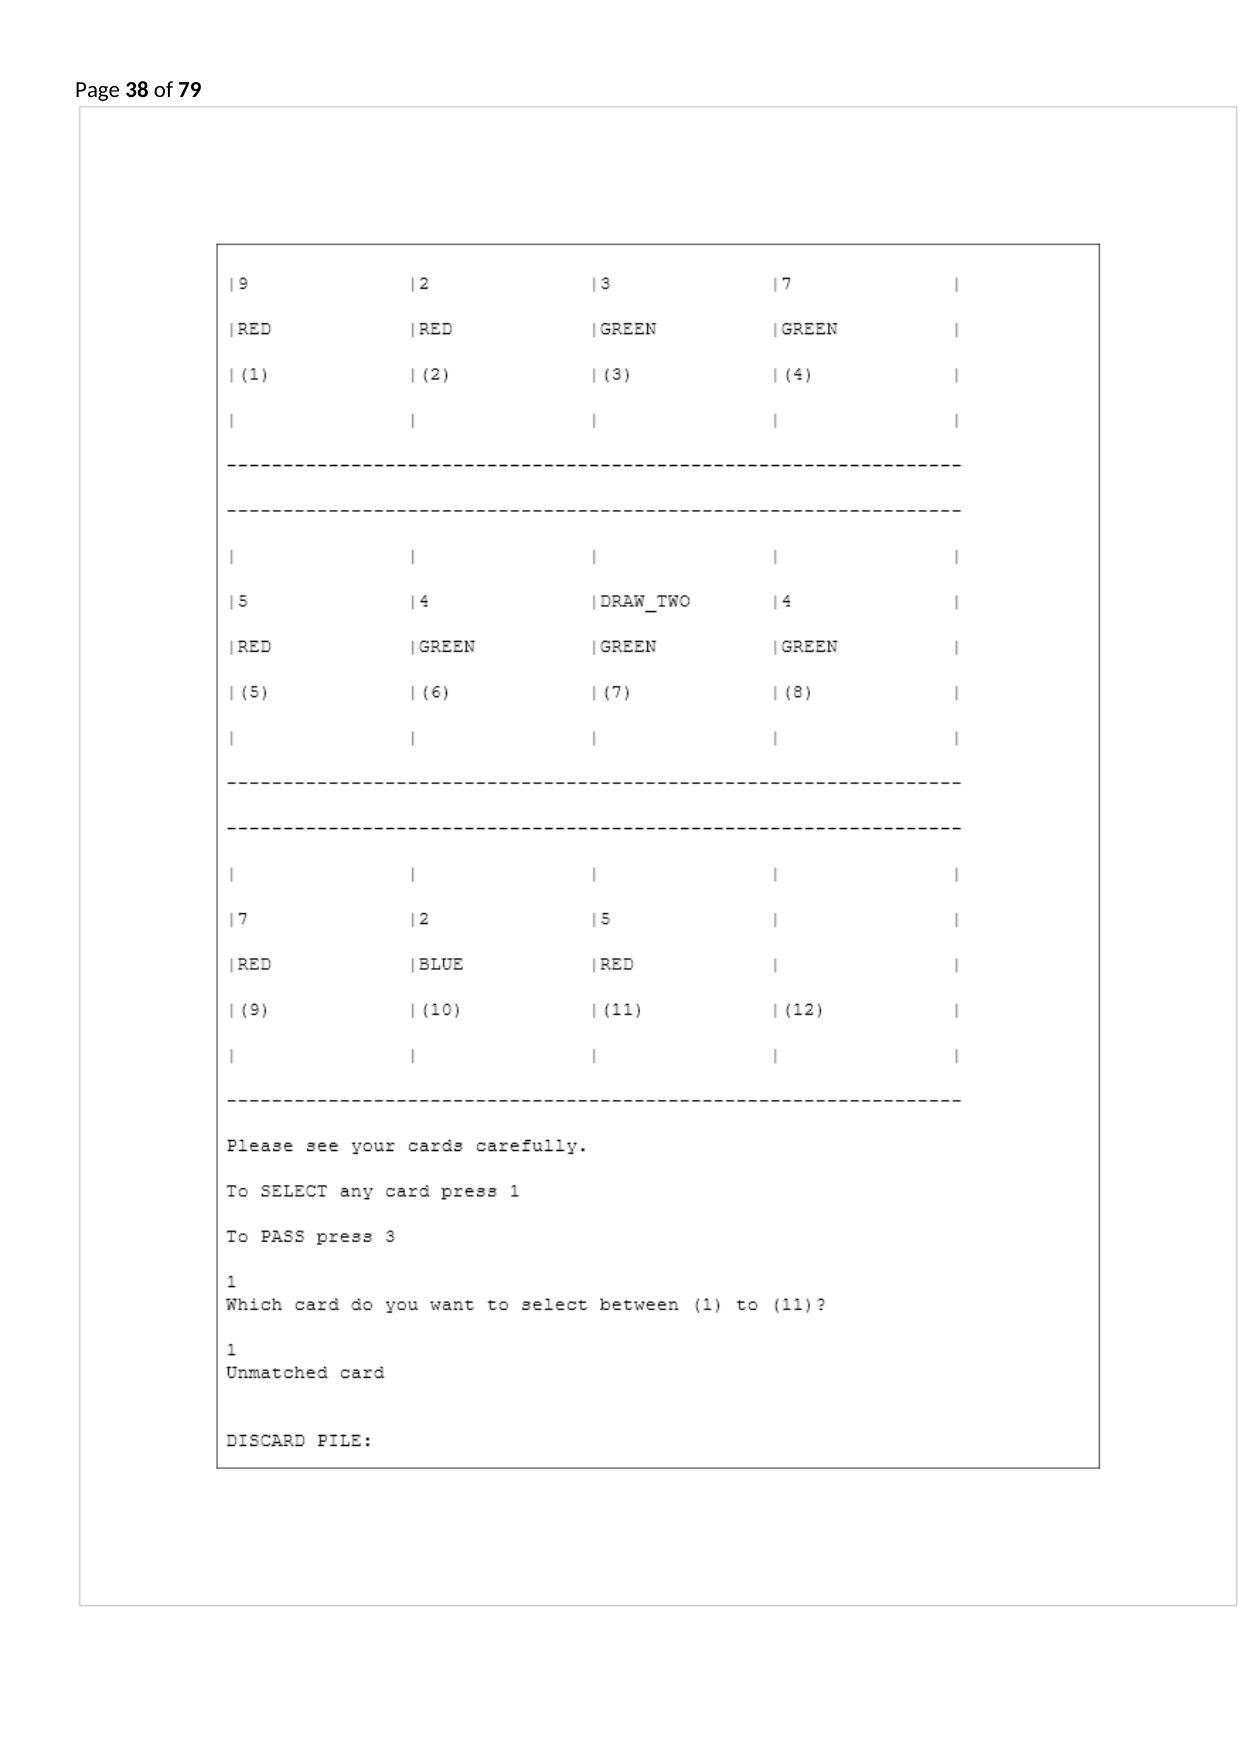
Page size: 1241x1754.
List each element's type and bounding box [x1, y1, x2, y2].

picture [75, 103, 1239, 1608]
